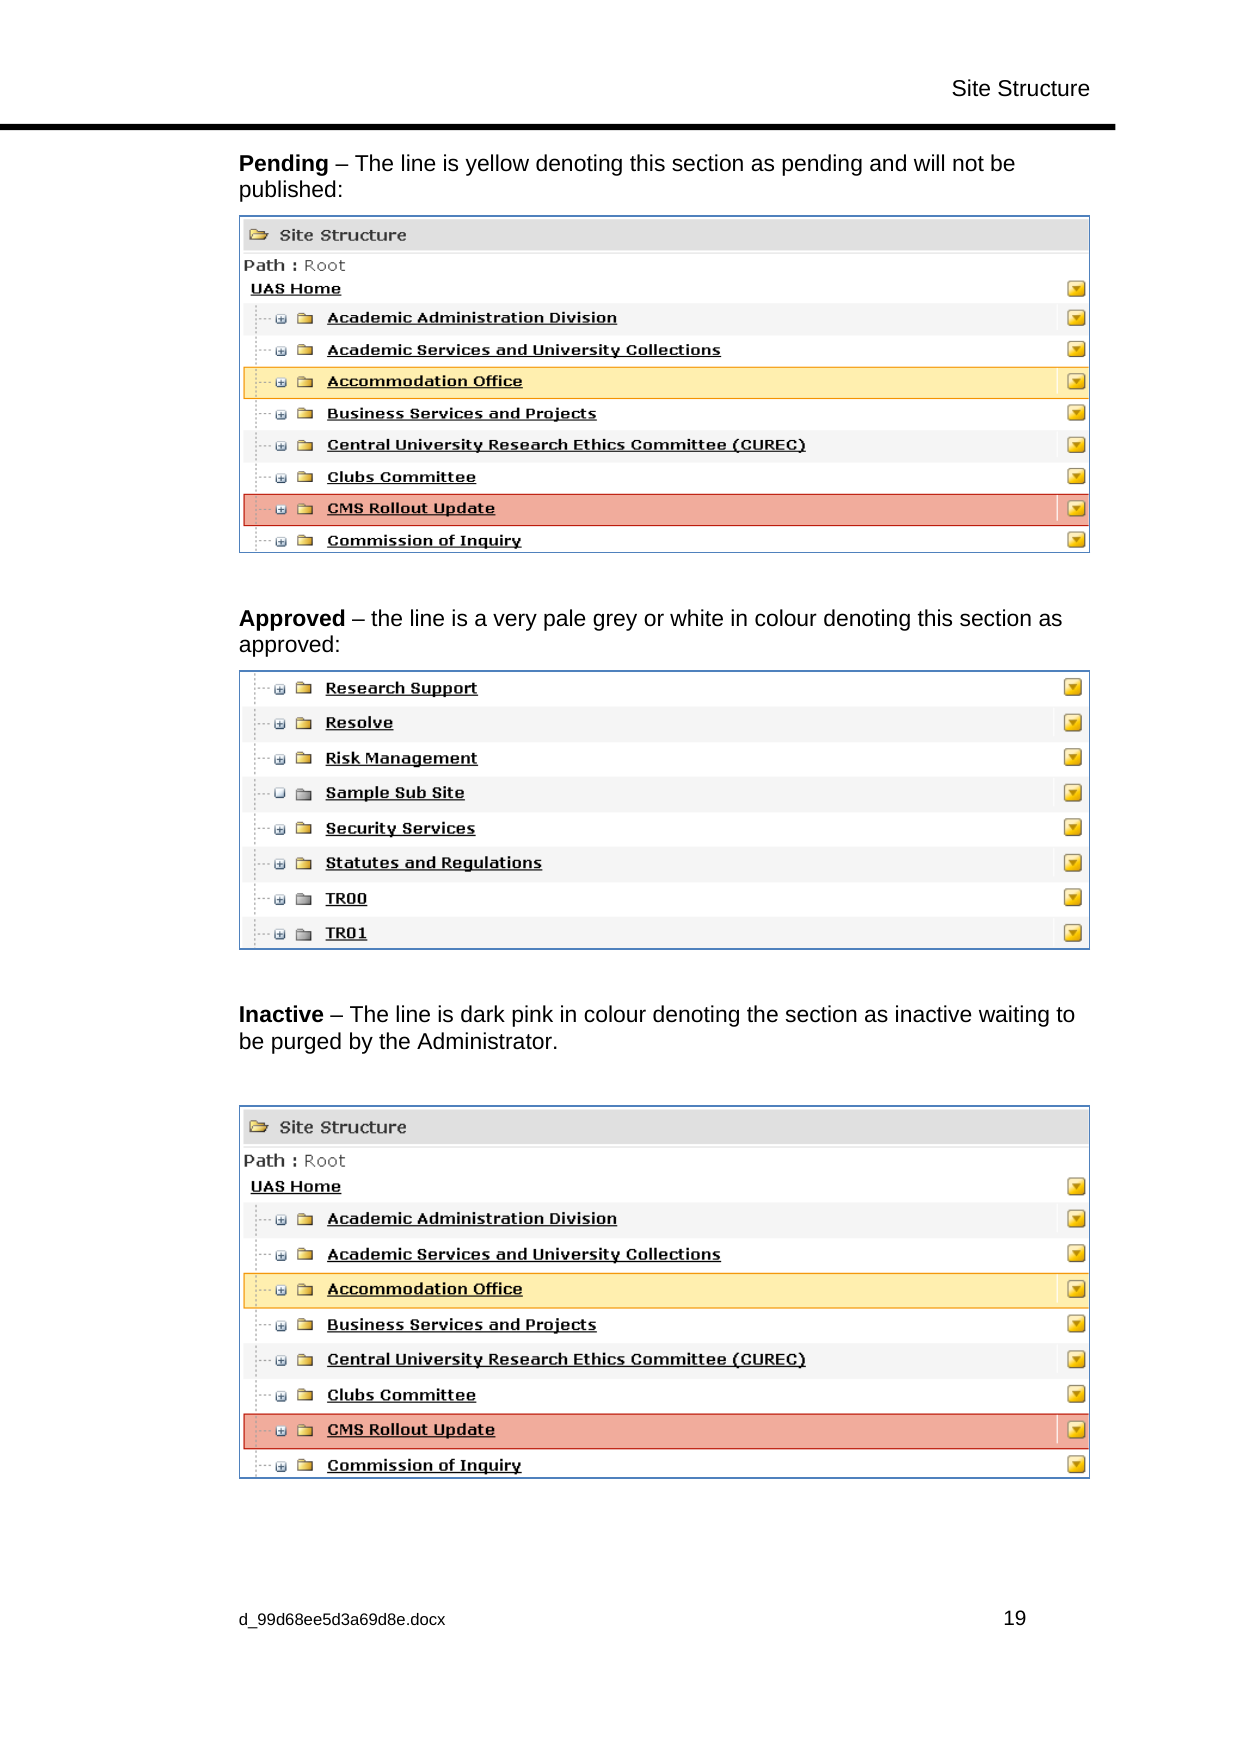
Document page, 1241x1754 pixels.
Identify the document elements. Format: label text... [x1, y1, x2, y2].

text Approved – the line is a very pale grey or white in colour denoting this section as approved: [239, 605, 1090, 657]
picture [240, 672, 1089, 948]
text Pending – The line is yellow denoting this section as pending and will not be published: [239, 150, 1090, 203]
text Inactive – The line is dark pink in colour denoting the section as inactive waiting to be purged by the Administrator. [239, 1001, 1090, 1054]
picture [240, 217, 1089, 552]
picture [240, 1107, 1089, 1477]
